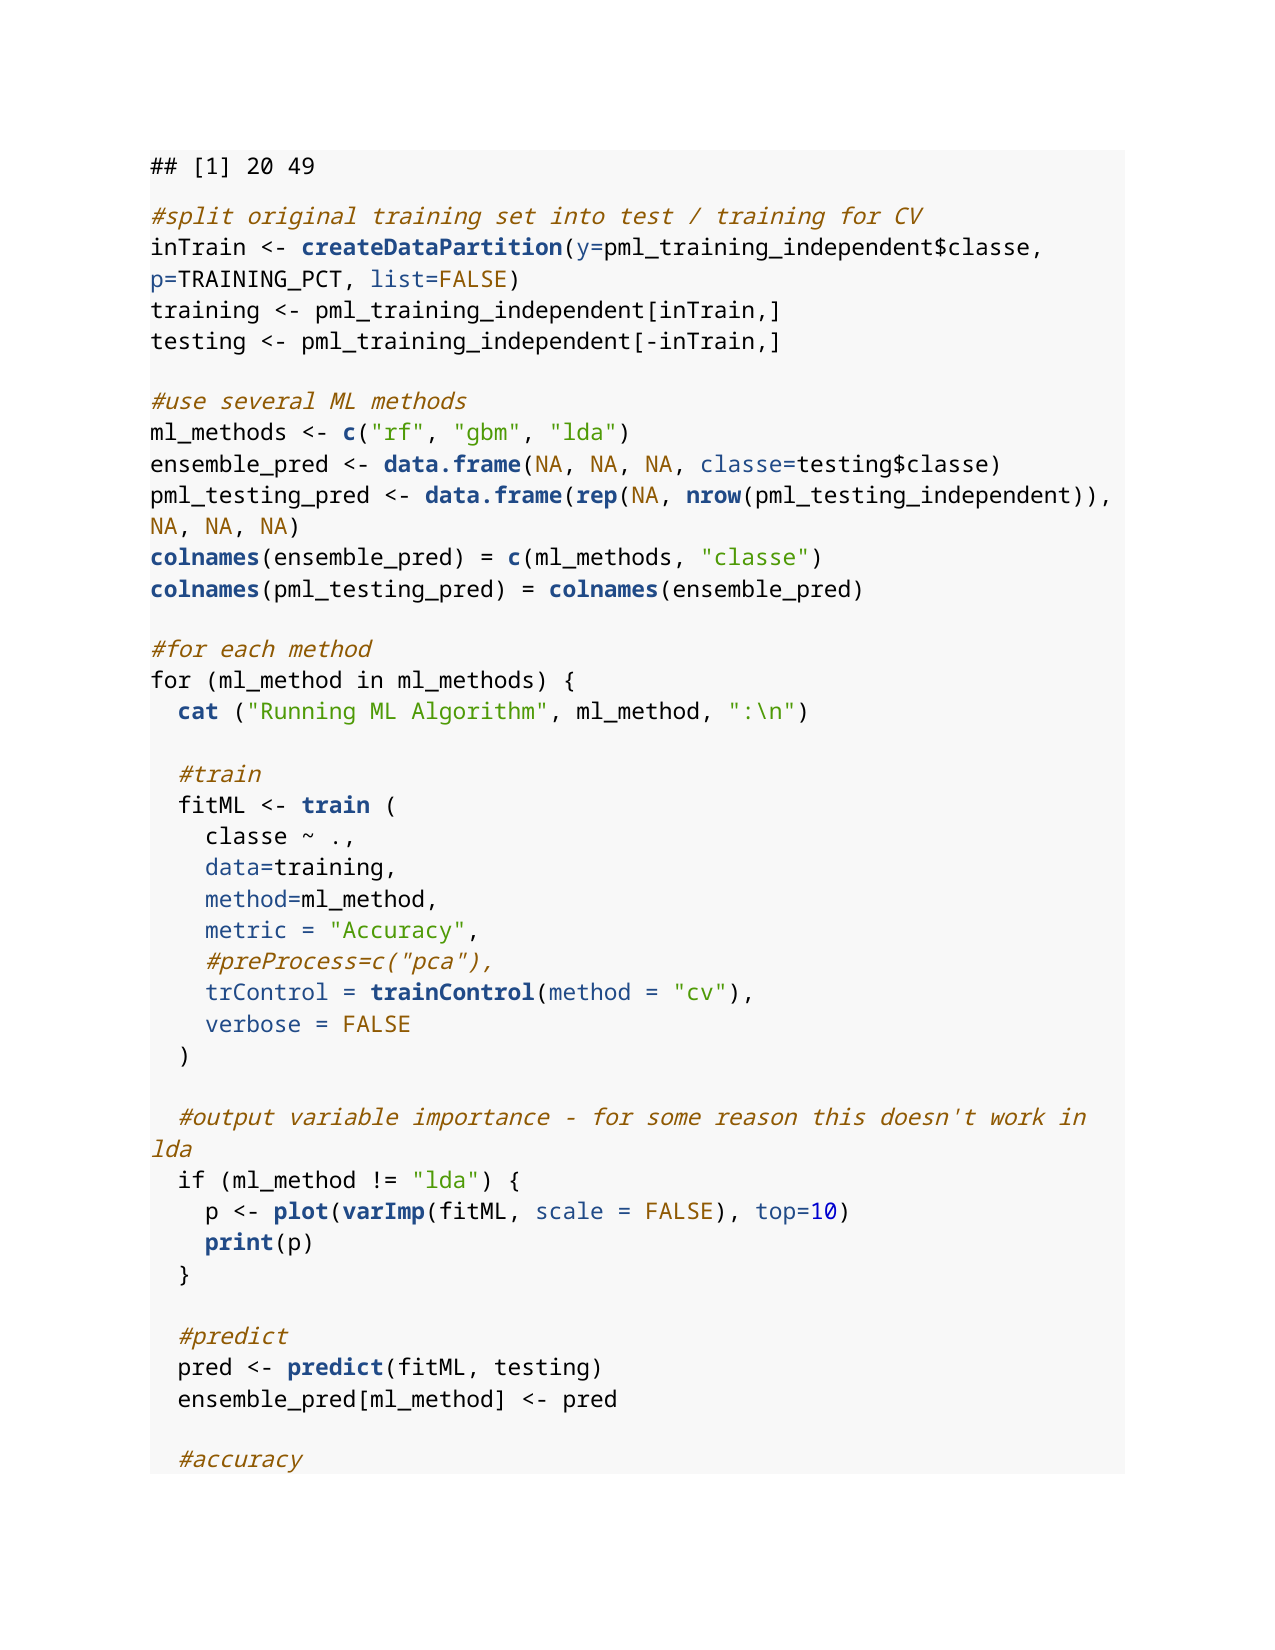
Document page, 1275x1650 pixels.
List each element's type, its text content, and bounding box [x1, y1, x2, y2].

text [150, 200, 1125, 1474]
text ## [1] 20 49 [150, 150, 1125, 181]
